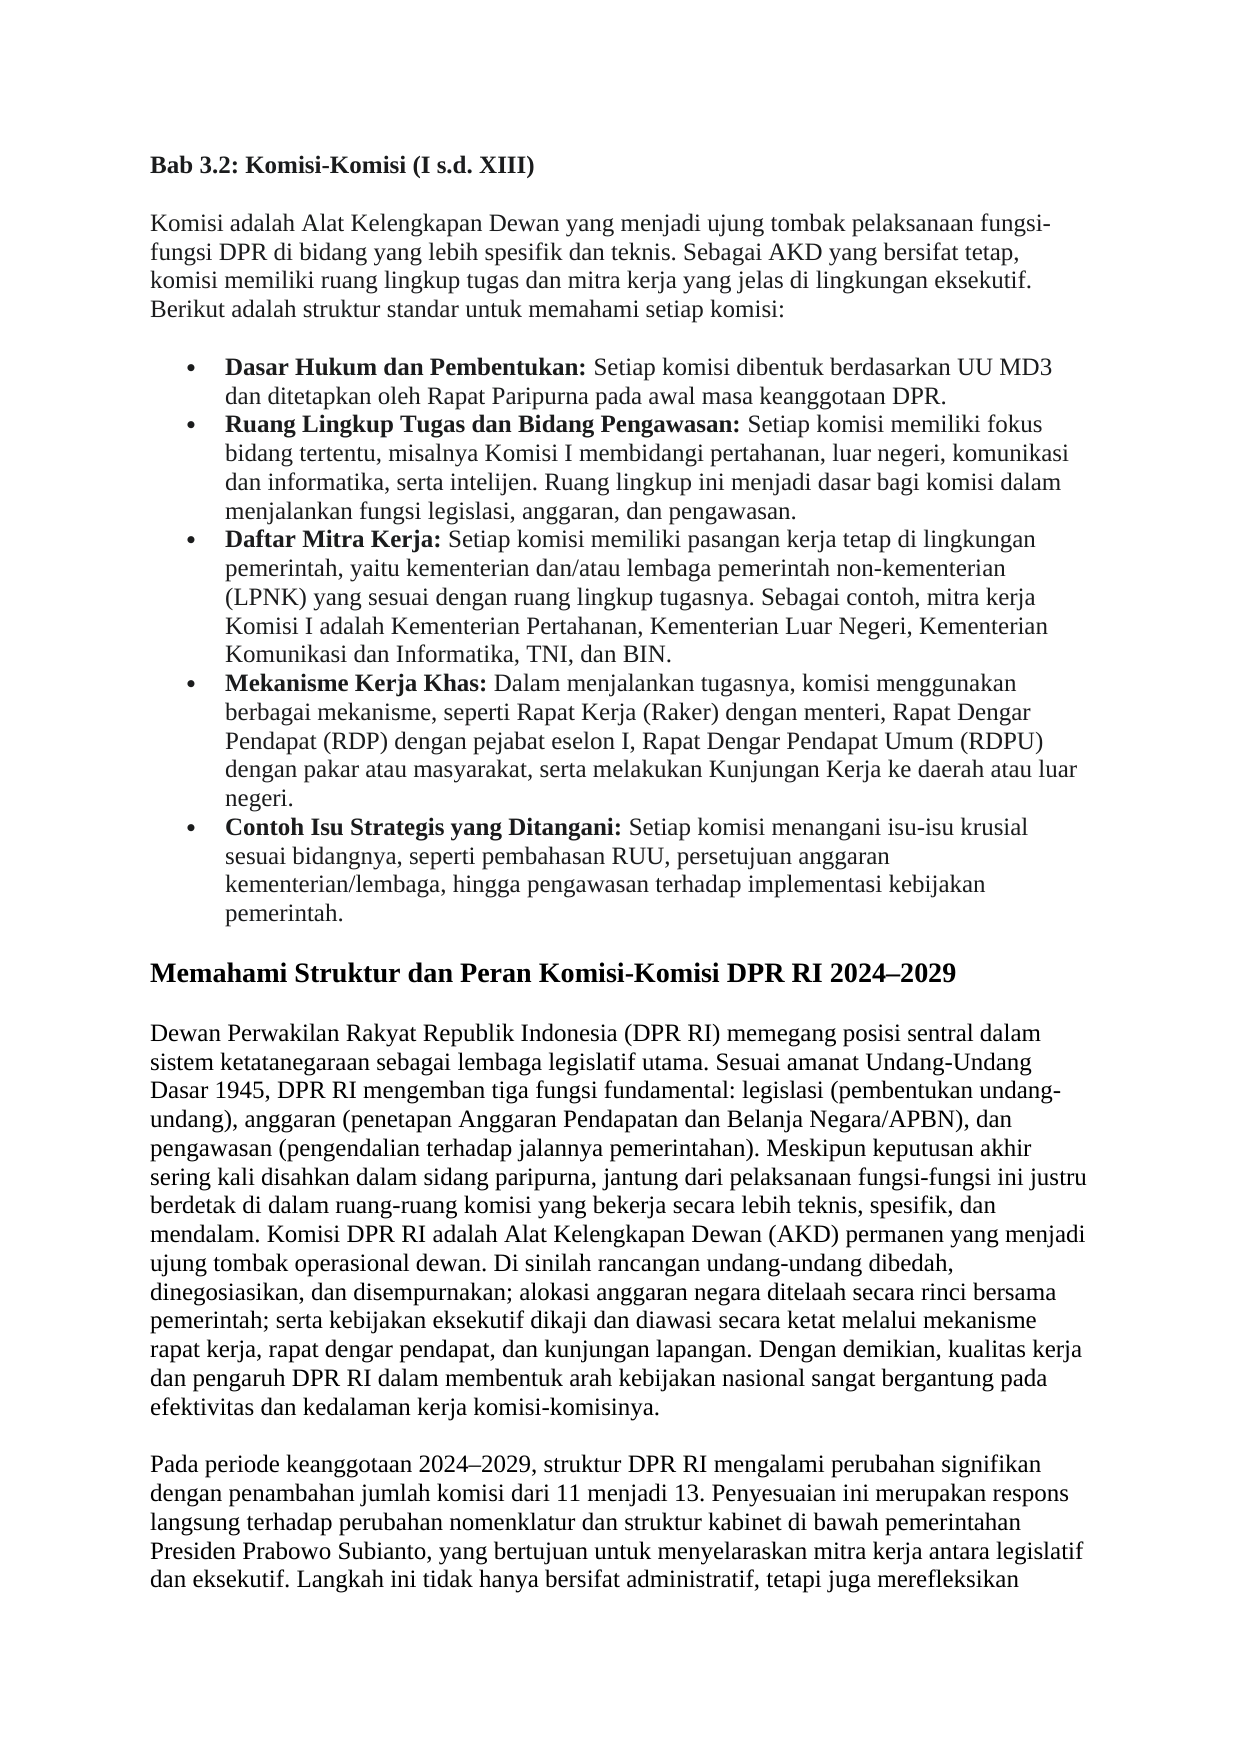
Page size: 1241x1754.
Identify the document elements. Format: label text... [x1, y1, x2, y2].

list Daftar Mitra Kerja: Setiap komisi memiliki pasangan kerja tetap di lingkungan pemerintah, yaitu kementerian dan/atau lembaga pemerintah non-kementerian (LPNK) yang sesuai dengan ruang lingkup tugasnya. Sebagai contoh, mitra kerja Komisi I adalah Kementerian Pertahanan, Kementerian Luar Negeri, Kementerian Komunikasi dan Informatika, TNI, dan BIN. [187, 524, 1090, 668]
list Contoh Isu Strategis yang Ditangani: Setiap komisi menangani isu-isu krusial sesuai bidangnya, seperti pembahasan RUU, persetujuan anggaran kementerian/lembaga, hingga pengawasan terhadap implementasi kebijakan pemerintah. [187, 812, 1090, 927]
list Mekanisme Kerja Khas: Dalam menjalankan tugasnya, komisi menggunakan berbagai mekanisme, seperti Rapat Kerja (Raker) dengan menteri, Rapat Dengar Pendapat (RDP) dengan pejabat eselon I, Rapat Dengar Pendapat Umum (RDPU) dengan pakar atau masyarakat, serta melakukan Kunjungan Kerja ke daerah atau luar negeri. [187, 668, 1090, 812]
list Dasar Hukum dan Pembentukan: Setiap komisi dibentuk berdasarkan UU MD3 dan ditetapkan oleh Rapat Paripurna pada awal masa keanggotaan DPR. [187, 352, 1090, 409]
list Ruang Lingkup Tugas dan Bidang Pengawasan: Setiap komisi memiliki fokus bidang tertentu, misalnya Komisi I membidangi pertahanan, luar negeri, komunikasi dan informatika, serta intelijen. Ruang lingkup ini menjadi dasar bagi komisi dalam menjalankan fungsi legislasi, anggaran, dan pengawasan. [187, 409, 1090, 524]
text Bab 3.2: Komisi-Komisi (I s.d. XIII) [150, 150, 1090, 179]
text Dewan Perwakilan Rakyat Republik Indonesia (DPR RI) memegang posisi sentral dalam sistem ketatanegaraan sebagai lembaga legislatif utama. Sesuai amanat Undang-Undang Dasar 1945, DPR RI mengemban tiga fungsi fundamental: legislasi (pembentukan undang-undang), anggaran (penetapan Anggaran Pendapatan dan Belanja Negara/APBN), dan pengawasan (pengendalian terhadap jalannya pemerintahan). Meskipun keputusan akhir sering kali disahkan dalam sidang paripurna, jantung dari pelaksanaan fungsi-fungsi ini justru berdetak di dalam ruang-ruang komisi yang bekerja secara lebih teknis, spesifik, dan mendalam. Komisi DPR RI adalah Alat Kelengkapan Dewan (AKD) permanen yang menjadi ujung tombak operasional dewan. Di sinilah rancangan undang-undang dibedah, dinegosiasikan, dan disempurnakan; alokasi anggaran negara ditelaah secara rinci bersama pemerintah; serta kebijakan eksekutif dikaji dan diawasi secara ketat melalui mekanisme rapat kerja, rapat dengar pendapat, dan kunjungan lapangan. Dengan demikian, kualitas kerja dan pengaruh DPR RI dalam membentuk arah kebijakan nasional sangat bergantung pada efektivitas dan kedalaman kerja komisi-komisinya. [150, 1018, 1090, 1420]
text Memahami Struktur dan Peran Komisi-Komisi DPR RI 2024–2029 [150, 956, 1090, 989]
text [150, 1449, 1090, 1593]
text Komisi adalah Alat Kelengkapan Dewan yang menjadi ujung tombak pelaksanaan fungsi-fungsi DPR di bidang yang lebih spesifik dan teknis. Sebagai AKD yang bersifat tetap, komisi memiliki ruang lingkup tugas dan mitra kerja yang jelas di lingkungan eksekutif. Berikut adalah struktur standar untuk memahami setiap komisi: [150, 208, 1090, 323]
